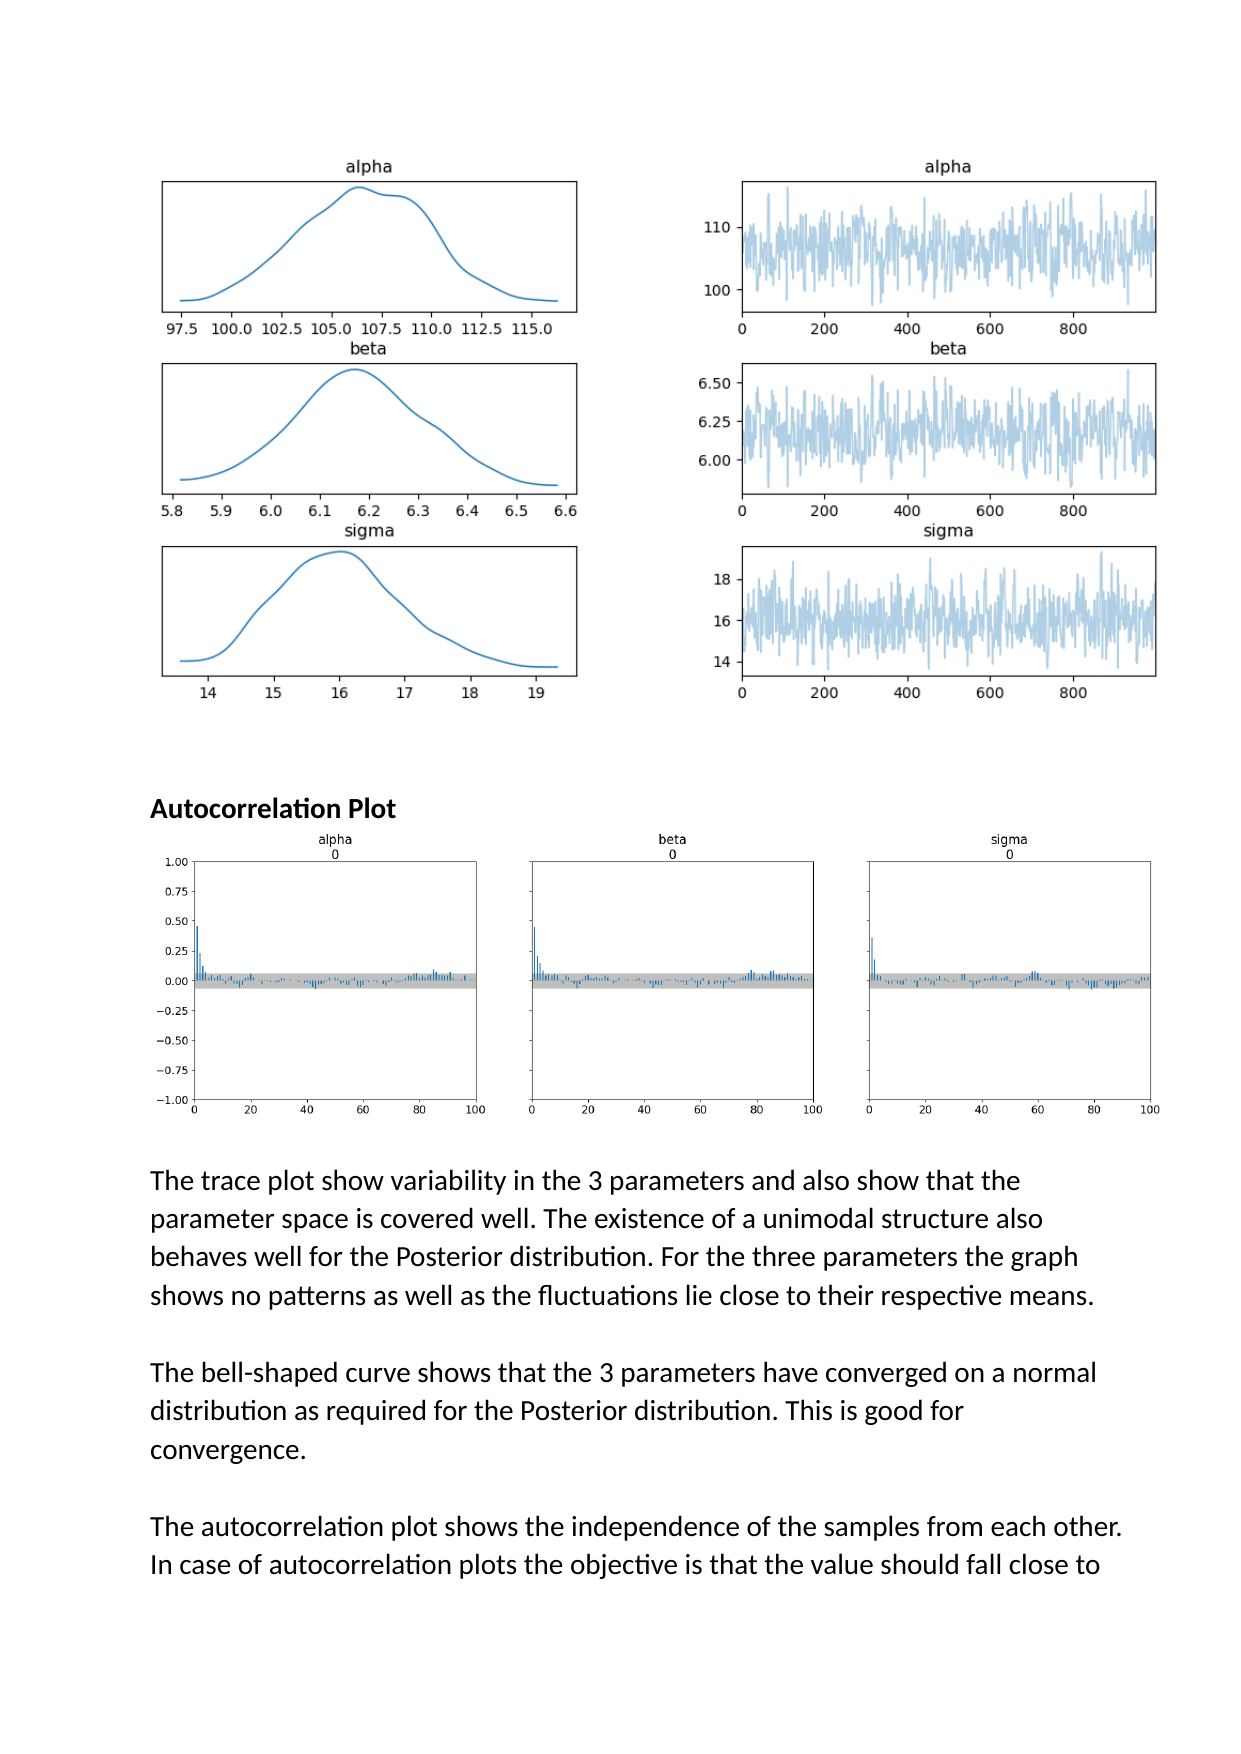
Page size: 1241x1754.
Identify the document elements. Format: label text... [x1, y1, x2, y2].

list The trace plot show variability in the 3 parameters and also show that the parameter space is covered well. The existence of a unimodal structure also behaves well for the Posterior distribution. For the three parameters the graph shows no patterns as well as the fluctuations lie close to their respective means. [150, 1162, 1128, 1313]
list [150, 1508, 1128, 1582]
picture [150, 150, 1166, 712]
list The bell-shaped curve shows that the 3 parameters have converged on a normal distribution as required for the Posterior distribution. This is good for convergence. [150, 1354, 1128, 1466]
picture [150, 828, 1166, 1121]
list Autocorrelation Plot [150, 791, 1128, 826]
